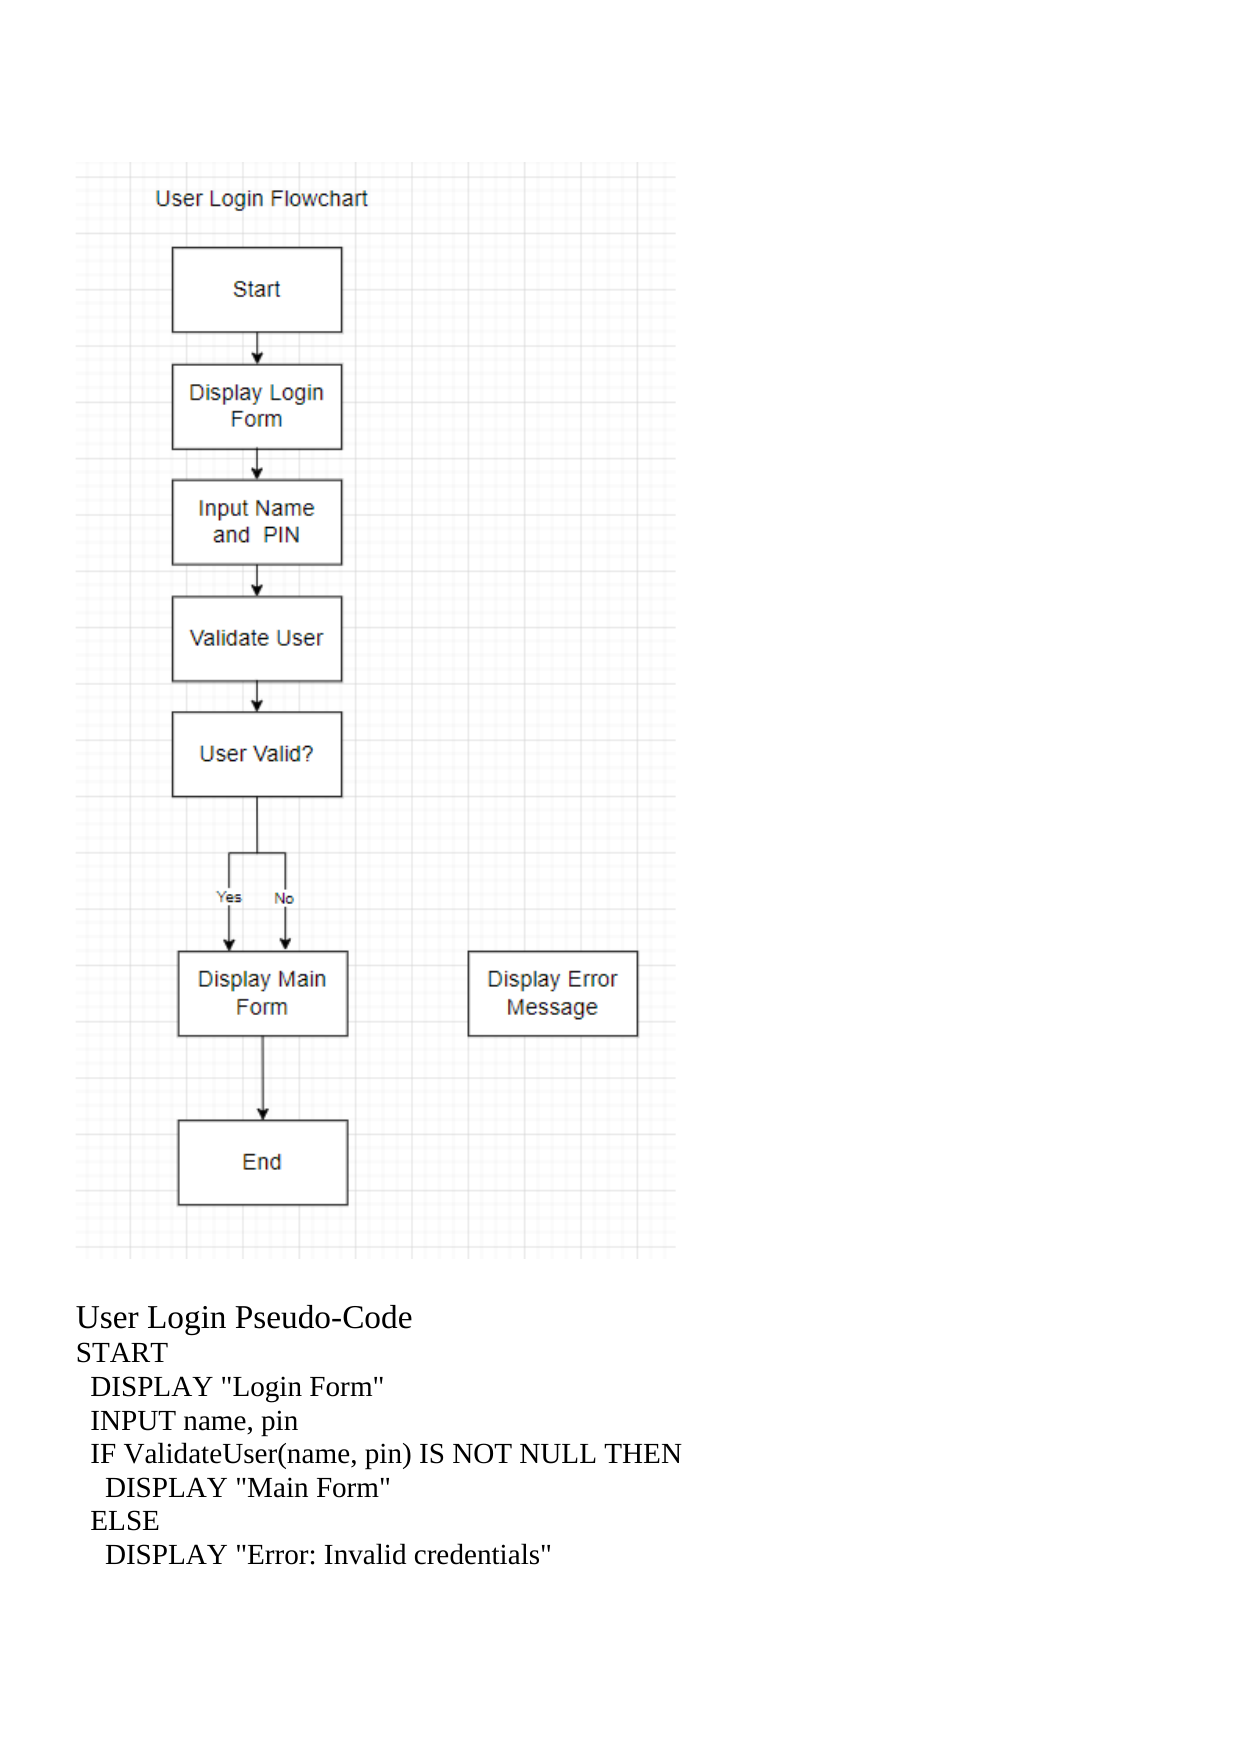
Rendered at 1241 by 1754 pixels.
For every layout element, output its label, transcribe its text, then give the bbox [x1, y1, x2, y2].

text DISPLAY "Main Form" [76, 1470, 1164, 1503]
text START [76, 1336, 1164, 1369]
text ELSE [76, 1503, 1164, 1537]
text INPUT name, pin [76, 1403, 1164, 1436]
picture [75, 162, 676, 1259]
text IF ValidateUser(name, pin) IS NOT NULL THEN [76, 1436, 1164, 1470]
text User Login Pseudo-Code [76, 1297, 1164, 1336]
text DISPLAY "Login Form" [76, 1369, 1164, 1403]
text DISPLAY "Error: Invalid credentials" [76, 1537, 1164, 1570]
